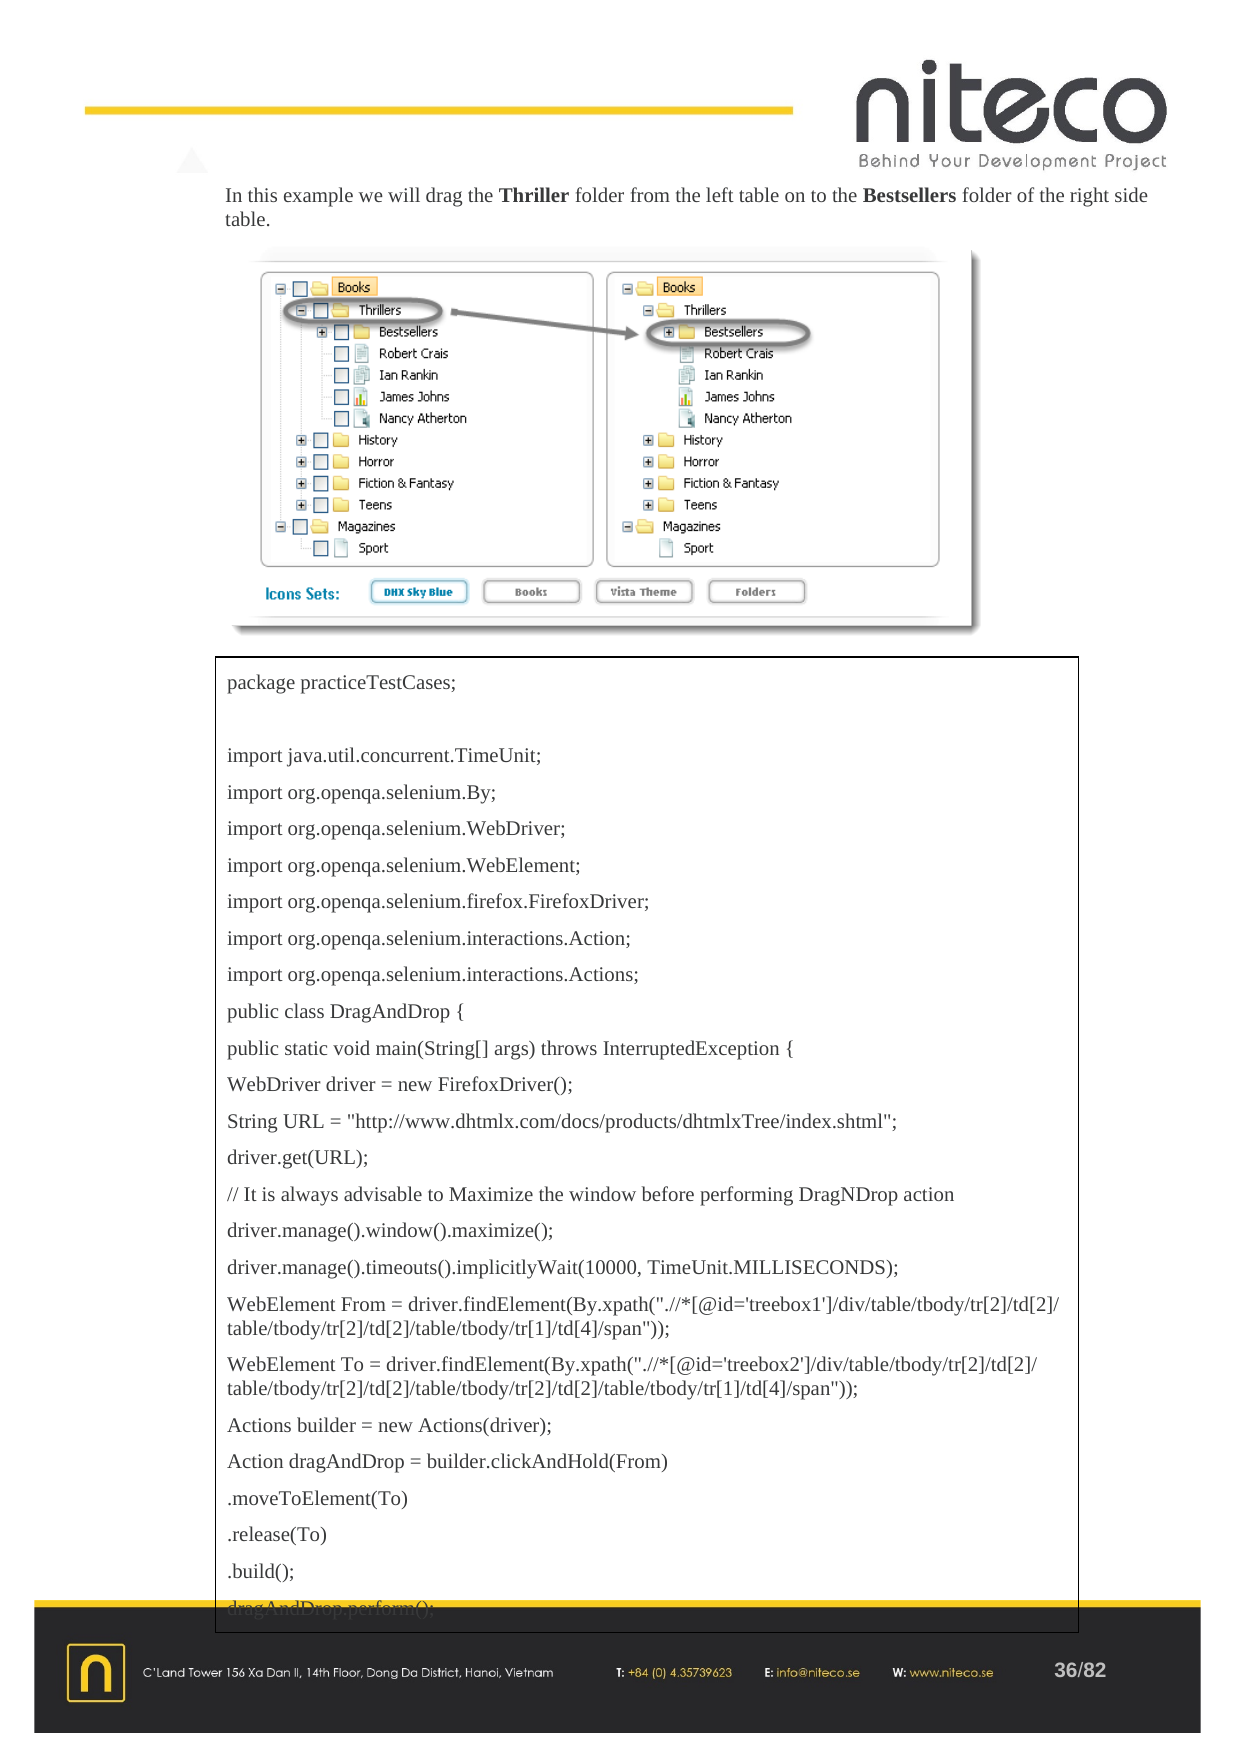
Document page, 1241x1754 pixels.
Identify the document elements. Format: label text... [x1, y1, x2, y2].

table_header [216, 658, 1078, 1632]
picture [6, 0, 1241, 209]
picture [225, 243, 989, 644]
text In this example we will drag the Thriller folder from the left table on to the Bestsellers folder of the right side table. [225, 183, 1165, 231]
picture [34, 1600, 1201, 1733]
